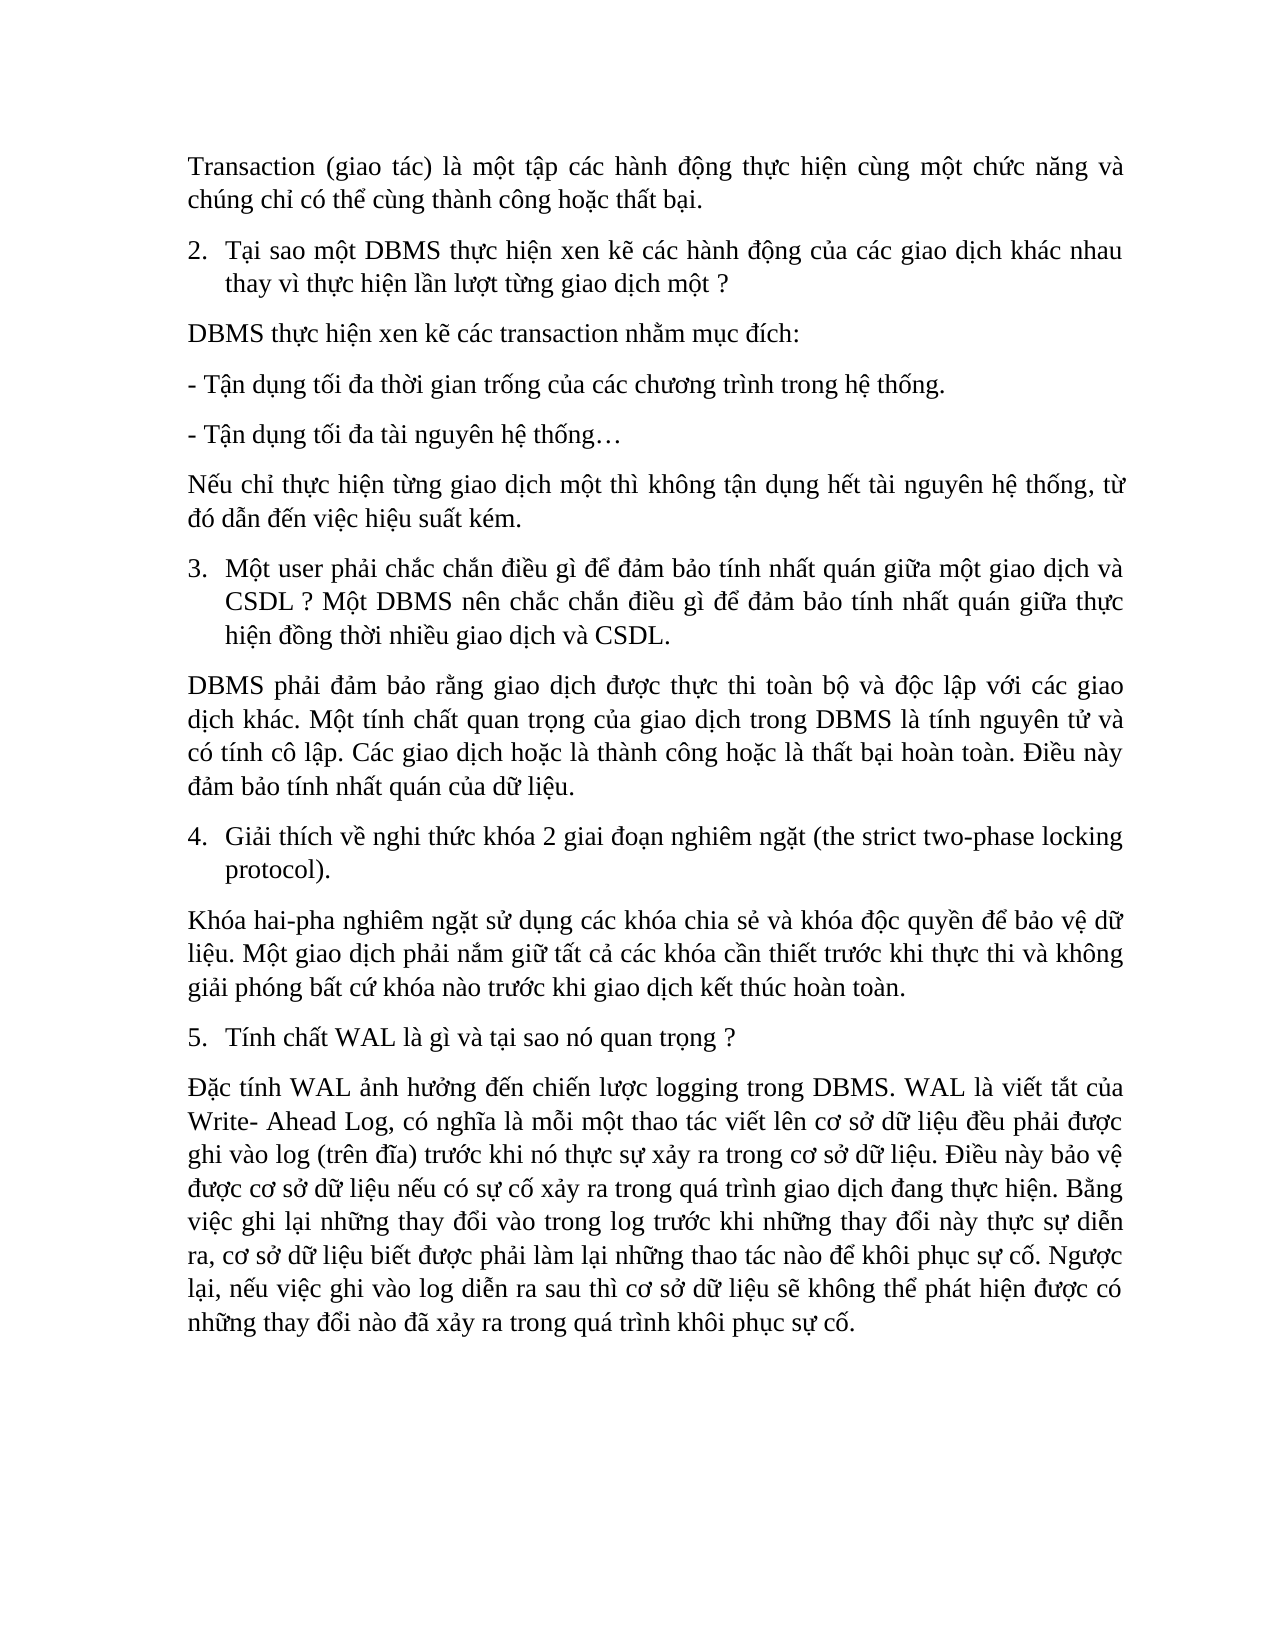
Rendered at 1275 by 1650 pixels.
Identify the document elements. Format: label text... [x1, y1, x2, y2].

list Transaction (giao tác) là một tập các hành động thực hiện cùng một chức năng và chúng chỉ có thể cùng thành công hoặc thất bại. [187, 150, 1125, 215]
list Tại sao một DBMS thực hiện xen kẽ các hành động của các giao dịch khác nhau thay vì thực hiện lần lượt từng giao dịch một ? [187, 234, 1125, 298]
list Tính chất WAL là gì và tại sao nó quan trọng ? [187, 1021, 1125, 1052]
list Khóa hai-pha nghiêm ngặt sử dụng các khóa chia sẻ và khóa độc quyền để bảo vệ dữ liệu. Một giao dịch phải nắm giữ tất cả các khóa cần thiết trước khi thực thi và không giải phóng bất cứ khóa nào trước khi giao dịch kết thúc hoàn toàn. [187, 904, 1125, 1002]
list - Tận dụng tối đa tài nguyên hệ thống… [187, 418, 1125, 449]
list Giải thích về nghi thức khóa 2 giai đoạn nghiêm ngặt (the strict two-phase locking protocol). [187, 820, 1125, 885]
list Đặc tính WAL ảnh hưởng đến chiến lược logging trong DBMS. WAL là viết tắt của Write- Ahead Log, có nghĩa là mỗi một thao tác viết lên cơ sở dữ liệu đều phải được ghi vào log (trên đĩa) trước khi nó thực sự xảy ra trong cơ sở dữ liệu. Điều này bảo vệ được cơ sở dữ liệu nếu có sự cố xảy ra trong quá trình giao dịch đang thực hiện. Bằng việc ghi lại những thay đổi vào trong log trước khi những thay đổi này thực sự diễn ra, cơ sở dữ liệu biết được phải làm lại những thao tác nào để khôi phục sự cố. Ngược lại, nếu việc ghi vào log diễn ra sau thì cơ sở dữ liệu sẽ không thể phát hiện được có những thay đổi nào đã xảy ra trong quá trình khôi phục sự cố. [187, 1071, 1125, 1337]
list DBMS phải đảm bảo rằng giao dịch được thực thi toàn bộ và độc lập với các giao dịch khác. Một tính chất quan trọng của giao dịch trong DBMS là tính nguyên tử và có tính cô lập. Các giao dịch hoặc là thành công hoặc là thất bại hoàn toàn. Điều này đảm bảo tính nhất quán của dữ liệu. [187, 669, 1125, 801]
list DBMS thực hiện xen kẽ các transaction nhằm mục đích: [187, 317, 1125, 349]
list Nếu chỉ thực hiện từng giao dịch một thì không tận dụng hết tài nguyên hệ thống, từ đó dẫn đến việc hiệu suất kém. [187, 468, 1125, 533]
list - Tận dụng tối đa thời gian trống của các chương trình trong hệ thống. [187, 368, 1125, 399]
list Một user phải chắc chắn điều gì để đảm bảo tính nhất quán giữa một giao dịch và CSDL ? Một DBMS nên chắc chắn điều gì để đảm bảo tính nhất quán giữa thực hiện đồng thời nhiều giao dịch và CSDL. [187, 552, 1125, 650]
